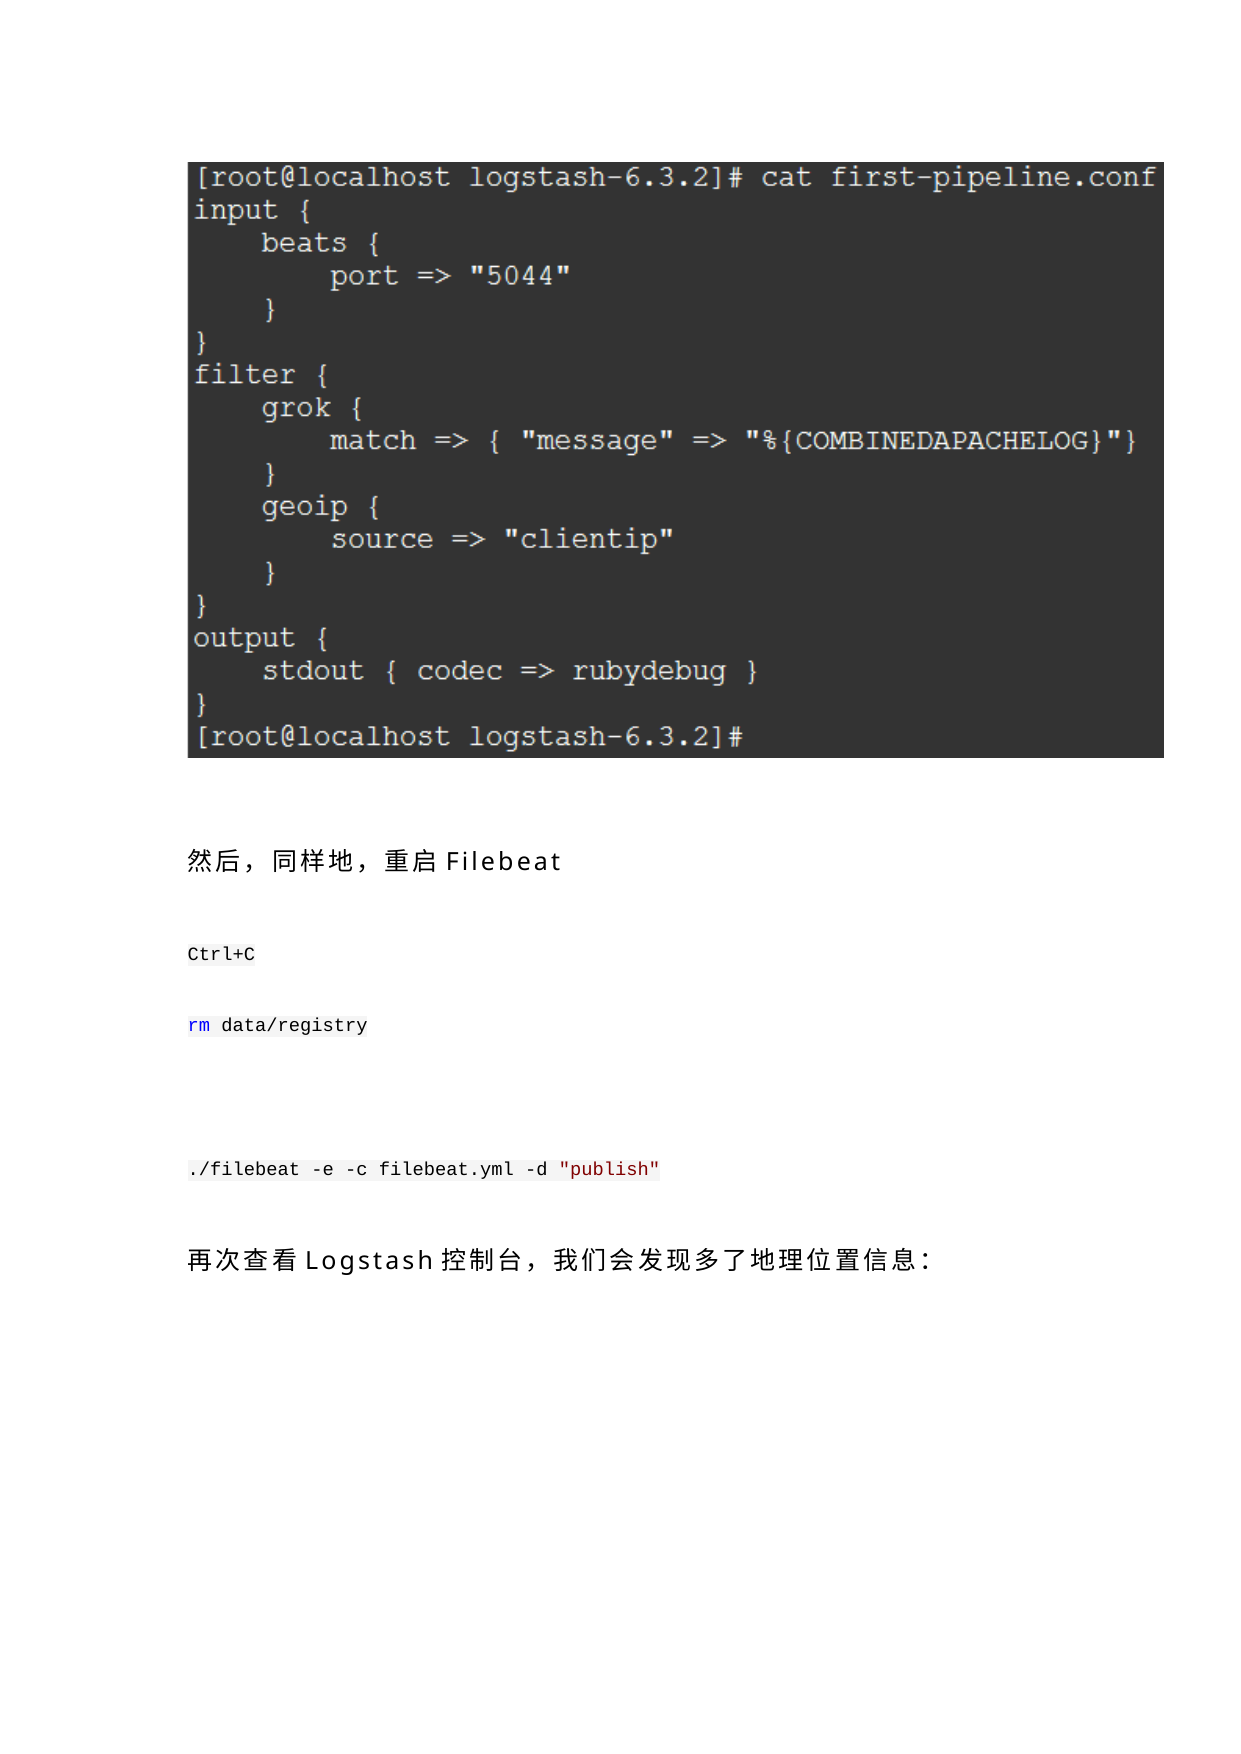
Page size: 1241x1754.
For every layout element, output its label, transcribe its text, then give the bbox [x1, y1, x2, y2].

picture [187, 162, 1164, 758]
text 再次查看Logstash控制台，我们会发现多了地理位置信息： [187, 1226, 1053, 1291]
text rm data/registry [187, 1011, 1053, 1043]
text ./filebeat -e -c filebeat.yml -d "publish" [187, 1154, 1053, 1187]
text 然后，同样地，重启Filebeat [187, 827, 1053, 892]
text Ctrl+C [187, 939, 1053, 971]
